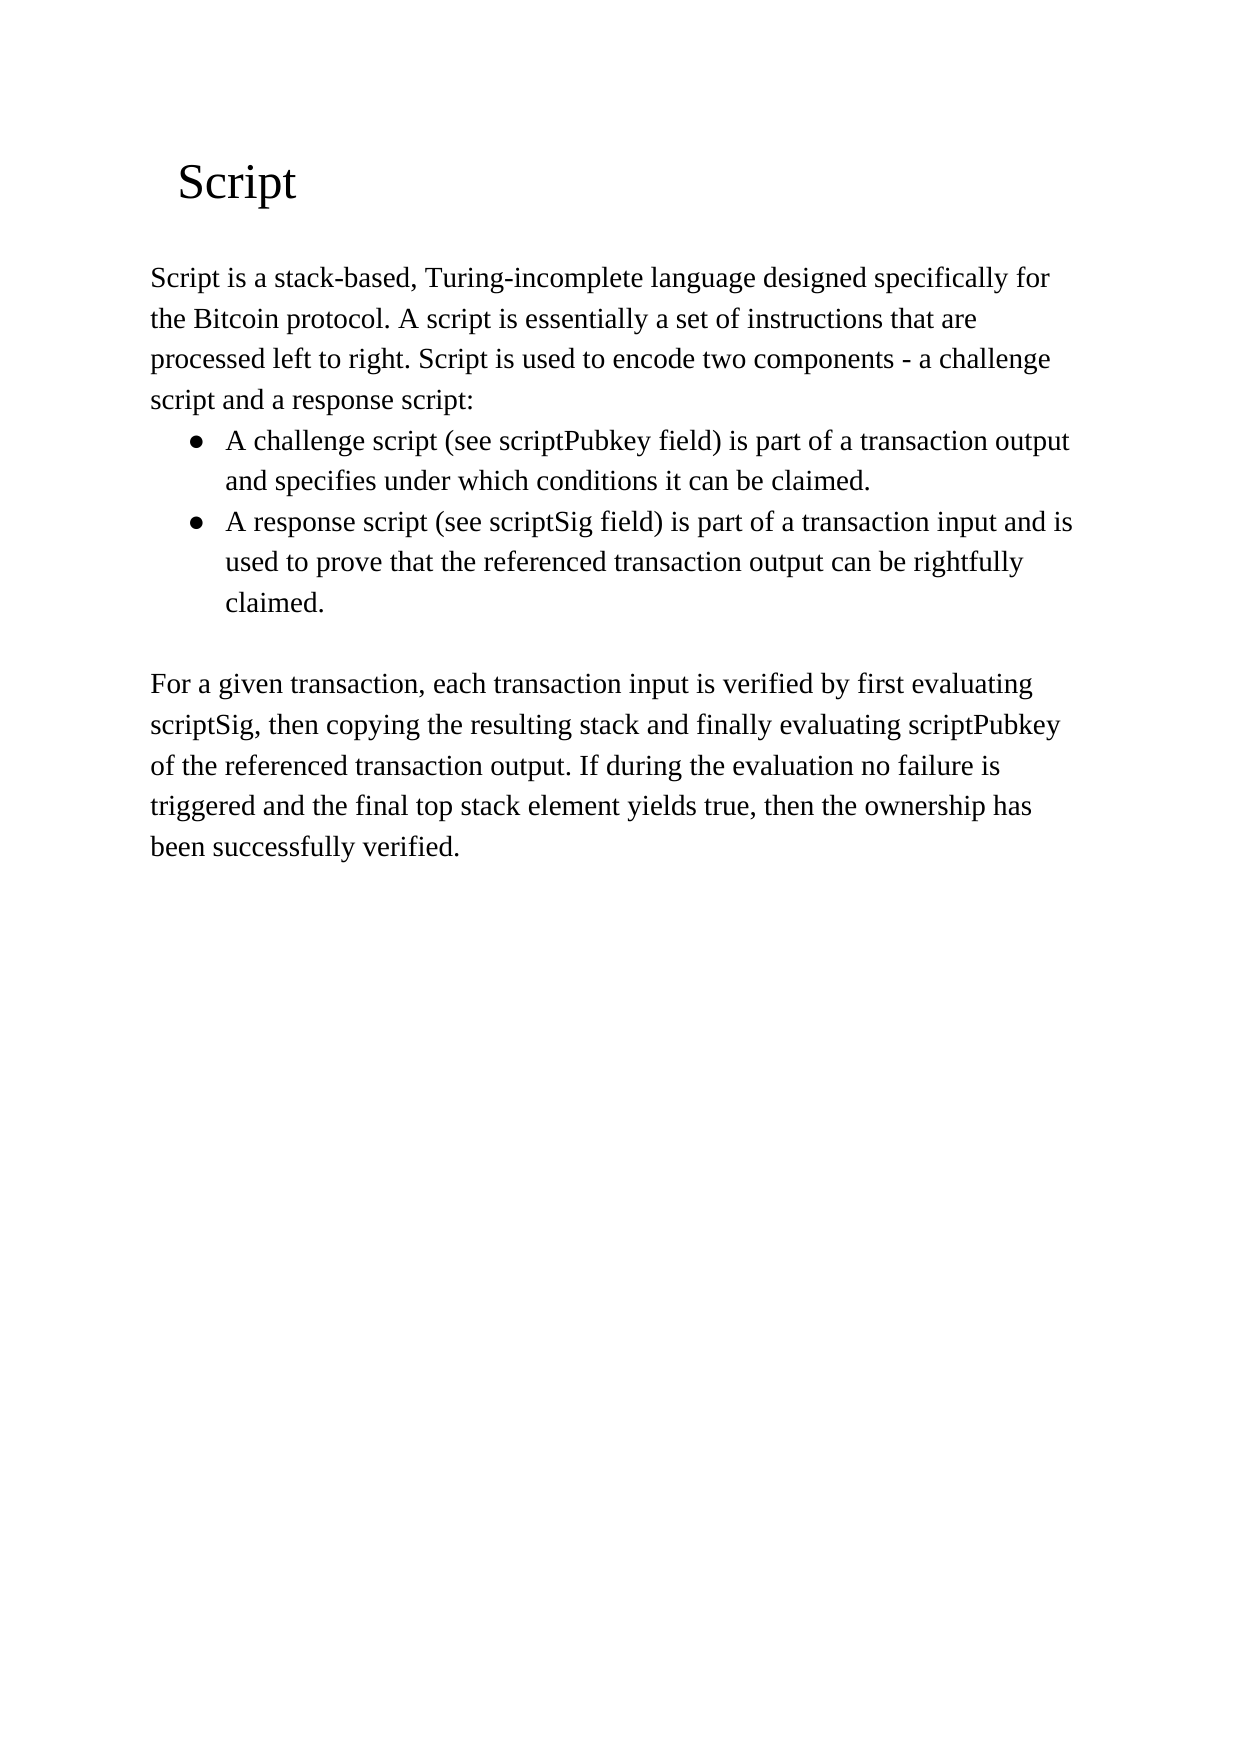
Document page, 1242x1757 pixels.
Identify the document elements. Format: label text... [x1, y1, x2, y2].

text Script is a stack-based, Turing-incomplete language designed specifically for the Bitcoin protocol. A script is essentially a set of instructions that are processed left to right. Script is used to encode two components - a challenge script and a response script: [150, 261, 1053, 416]
text For a given transaction, each transaction input is verified by first evaluating scriptSig, then copying the resulting stack and finally evaluating scriptPubkey of the referenced transaction output. If during the evaluation no failure is triggered and the final top stack element yields true, then the ownership has been successfully verified. [150, 667, 1063, 862]
list A challenge script (see scriptPubkey field) is part of a transaction output and specifies under which conditions it can be claimed. [187, 423, 1071, 497]
list A response script (see scriptSig field) is part of a transaction input and is used to prove that the referenced transaction output can be rightfully claimed. [187, 504, 1074, 619]
subtitle Script [139, 156, 1175, 209]
